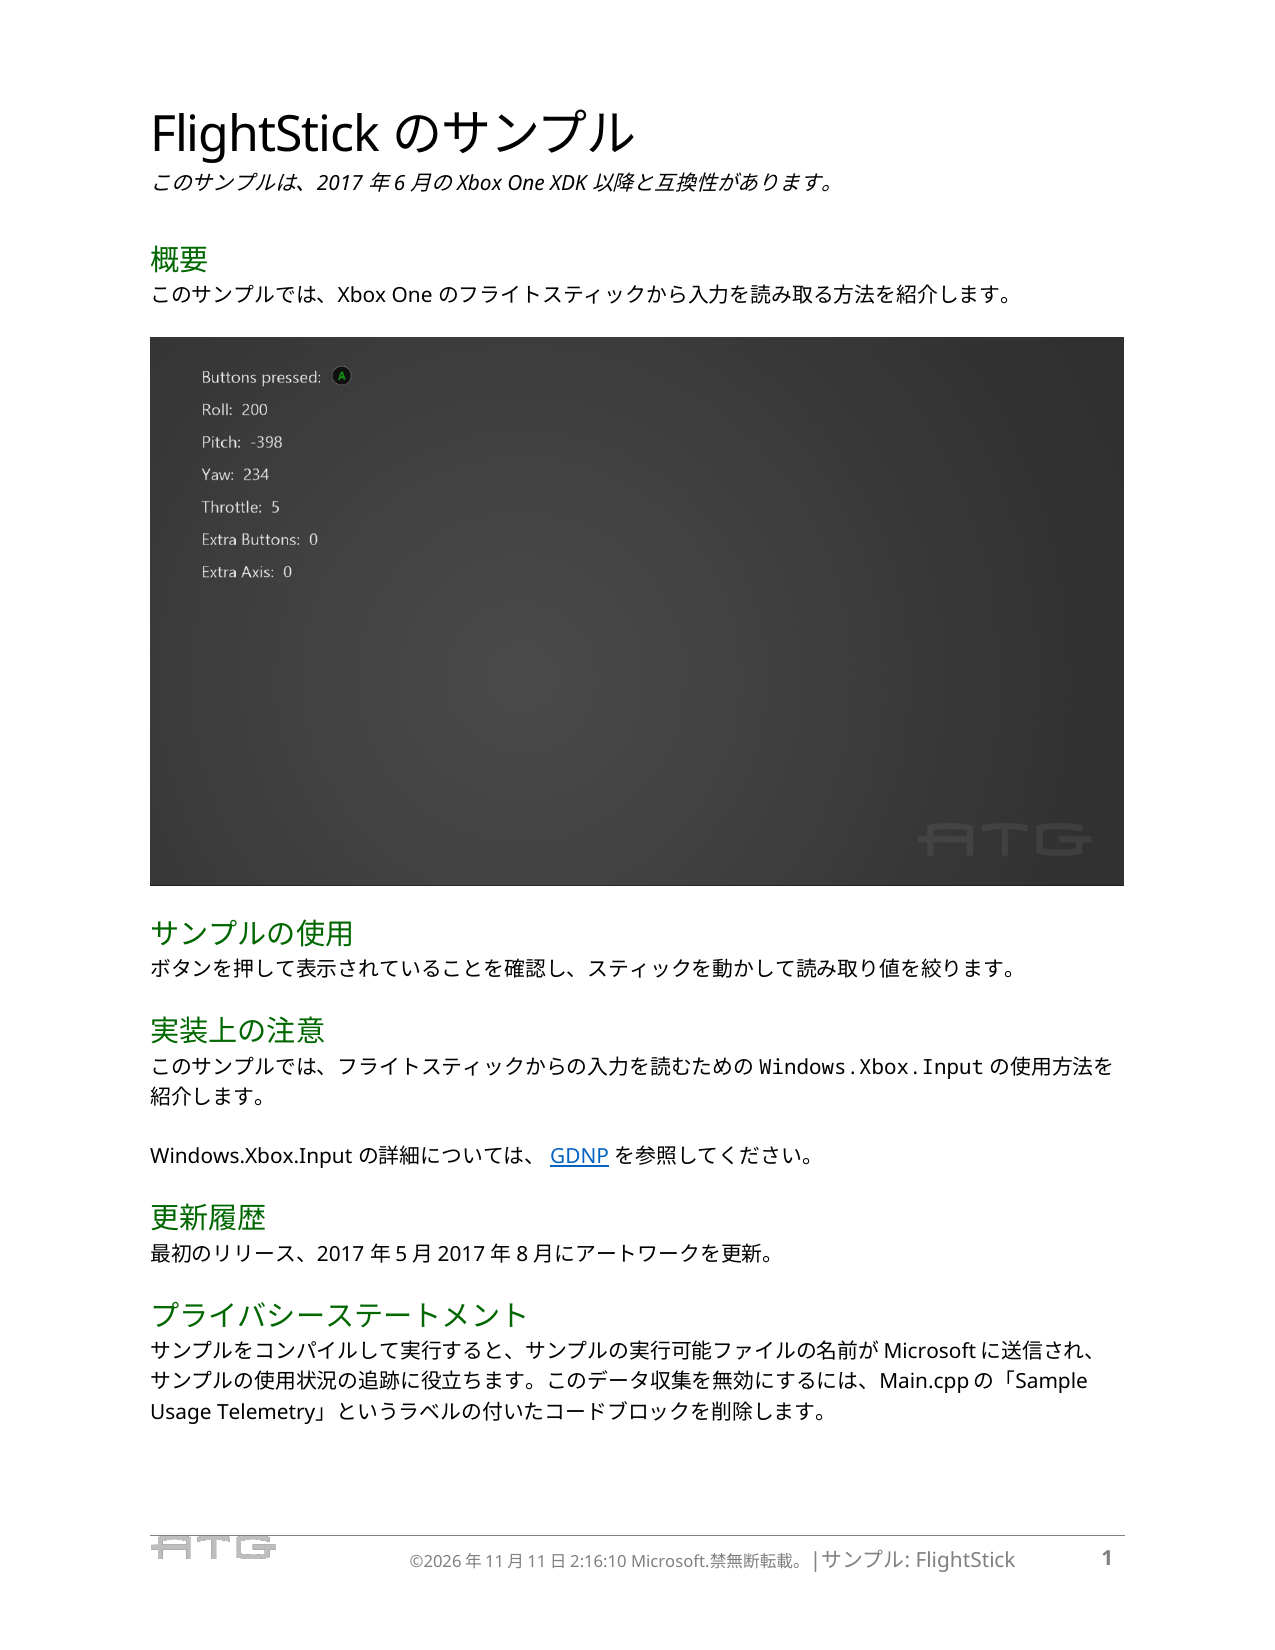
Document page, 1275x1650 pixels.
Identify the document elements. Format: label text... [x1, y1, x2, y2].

subtitle サンプルの使用 [150, 910, 1125, 953]
subtitle プライバシーステートメント [150, 1292, 1125, 1334]
picture [150, 337, 1124, 886]
text Windows.Xbox.Input の詳細については、 GDNP を参照してください。 [150, 1139, 1125, 1169]
text 最初のリリース、2017 年 5 月2017 年 8 月にアートワークを更新。 [150, 1237, 1125, 1267]
text このサンプルでは、Xbox One のフライトスティックから入力を読み取る方法を紹介します。 [150, 279, 1125, 309]
title FlightStick のサンプル [150, 94, 1125, 166]
text サンプルをコンパイルして実行すると、サンプルの実行可能ファイルの名前がMicrosoftに送信され、サンプルの使用状況の追跡に役立ちます。このデータ収集を無効にするには、Main.cppの「Sample Usage Telemetry」というラベルの付いたコードブロックを削除します。 [150, 1334, 1125, 1425]
subtitle 更新履歴 [150, 1194, 1125, 1237]
subtitle 実装上の注意 [150, 1008, 1125, 1050]
text このサンプルは、2017 年 6 月の Xbox One XDK 以降と互換性があります。 [150, 166, 1125, 197]
text このサンプルでは、フライトスティックからの入力を読むための Windows.Xbox.Input の使用方法を紹介します。 [150, 1050, 1125, 1111]
subtitle 概要 [150, 236, 1125, 279]
text ボタンを押して表示されていることを確認し、スティックを動かして読み取り値を絞ります。 [150, 953, 1125, 983]
picture [151, 1536, 276, 1559]
